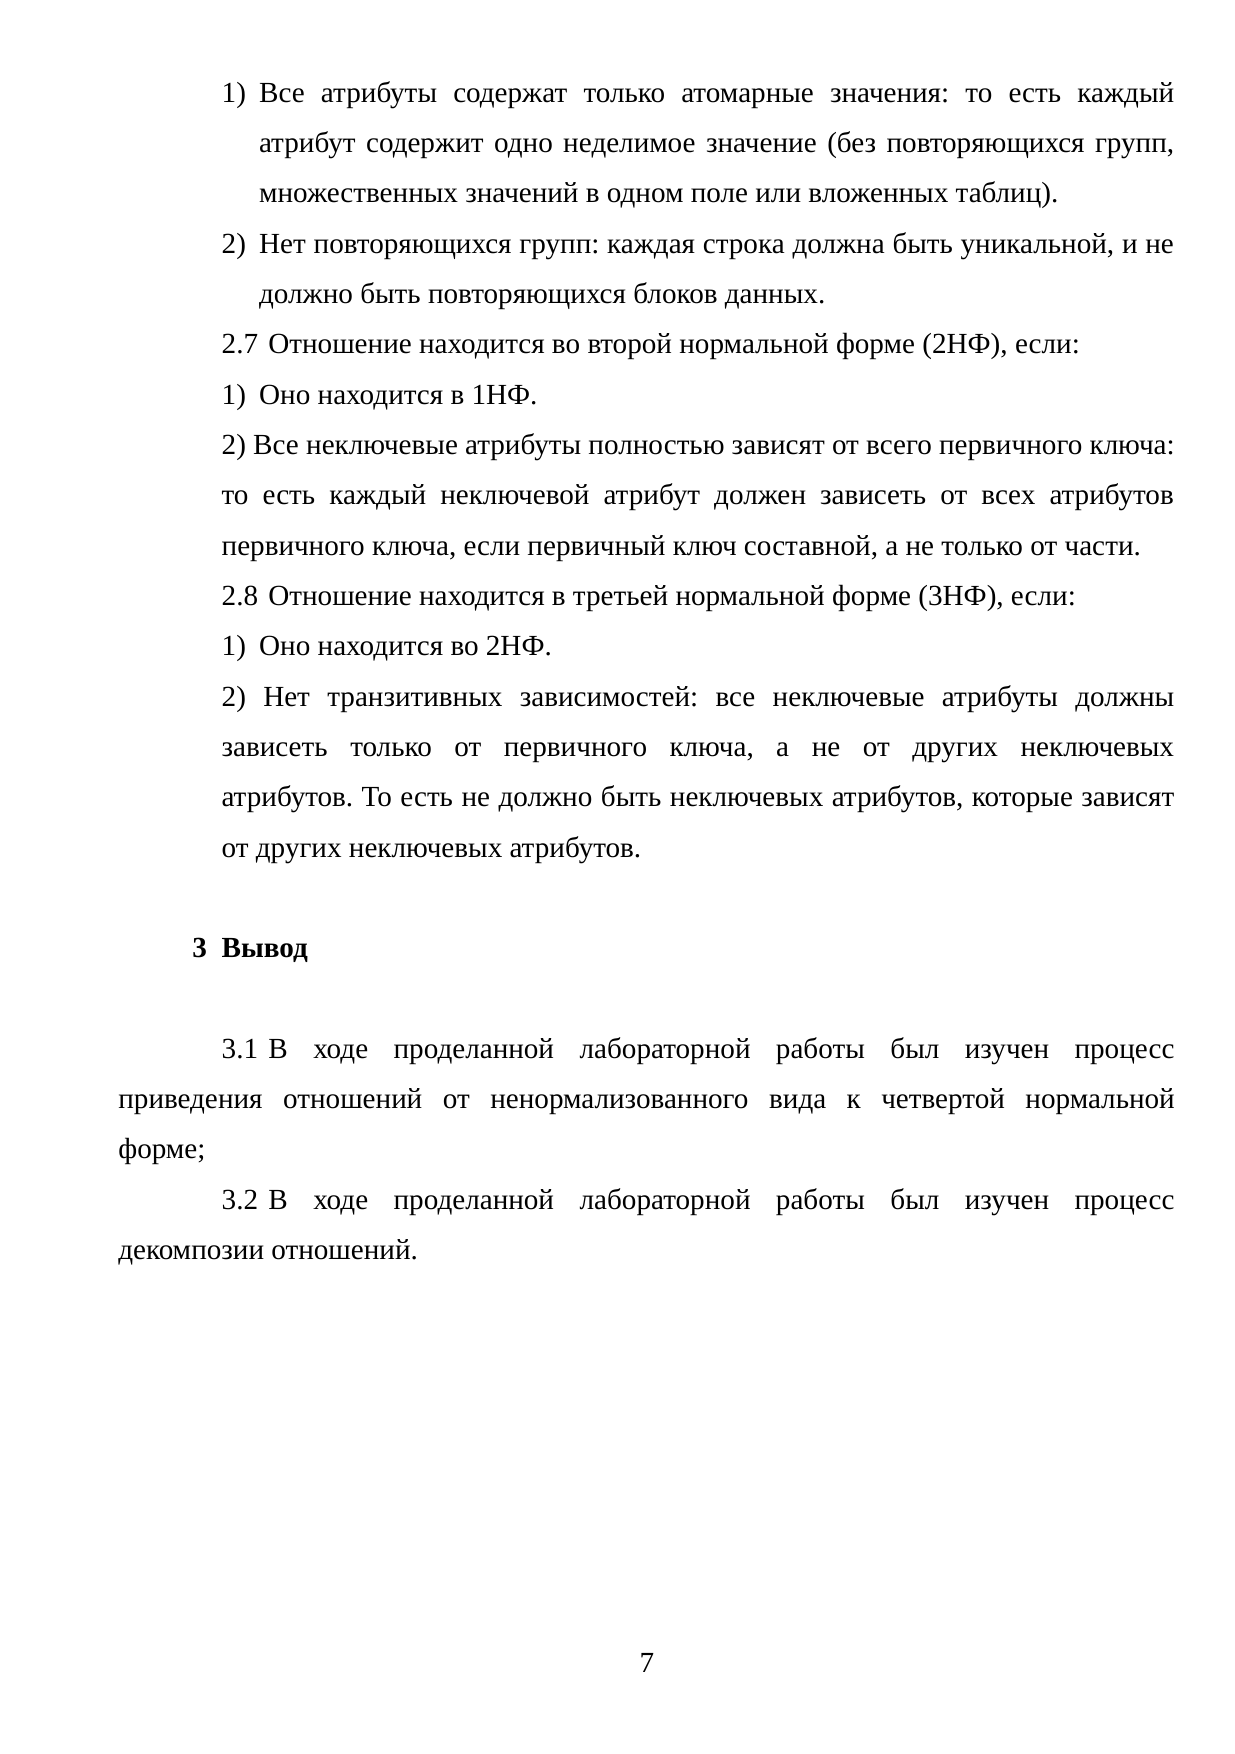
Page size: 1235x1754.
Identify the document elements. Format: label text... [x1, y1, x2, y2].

text 2) Нет транзитивных зависимостей: все неключевые атрибуты должны зависеть только от первичного ключа, а не от других неключевых атрибутов. То есть не должно быть неключевых атрибутов, которые зависят от других неключевых атрибутов. [221, 679, 1175, 863]
list В ходе проделанной лабораторной работы был изучен процесс приведения отношений от ненормализованного вида к четвертой нормальной форме; [118, 1031, 1175, 1165]
list Все атрибуты содержат только атомарные значения: то есть каждый атрибут содержит одно неделимое значение (без повторяющихся групп, множественных значений в одном поле или вложенных таблиц). [221, 75, 1175, 209]
text 2) Все неключевые атрибуты полностью зависят от всего первичного ключа: то есть каждый неключевой атрибут должен зависеть от всех атрибутов первичного ключа, если первичный ключ составной, а не только от части. [221, 427, 1175, 561]
list Оно находится во 2НФ. [221, 628, 1175, 662]
list Оно находится в 1НФ. [221, 377, 1175, 410]
list Отношение находится во второй нормальной форме (2НФ), если: [118, 327, 1175, 360]
list Отношение находится в третьей нормальной форме (3НФ), если: [118, 578, 1175, 612]
list Нет повторяющихся групп: каждая строка должна быть уникальной, и не должно быть повторяющихся блоков данных. [221, 226, 1175, 310]
list В ходе проделанной лабораторной работы был изучен процесс декомпозии отношений. [118, 1182, 1175, 1266]
list Вывод [192, 930, 1175, 964]
